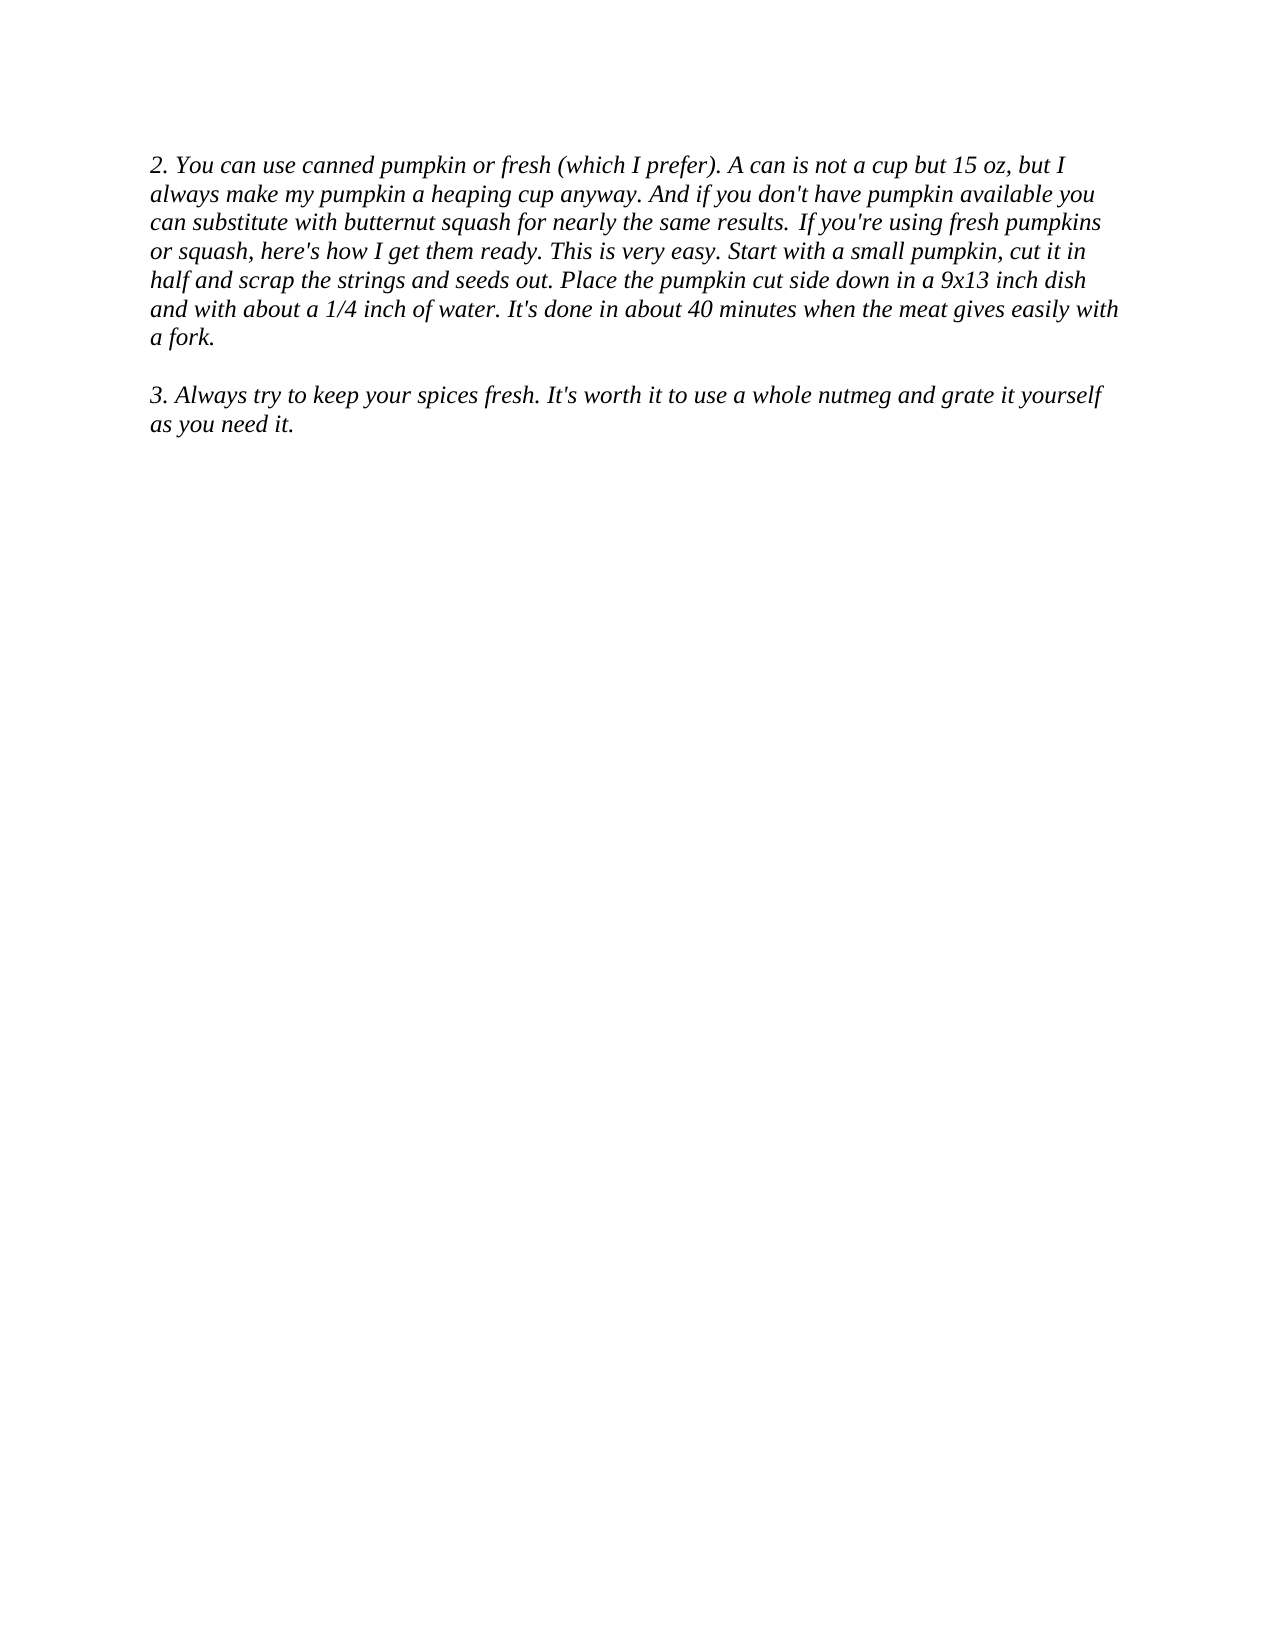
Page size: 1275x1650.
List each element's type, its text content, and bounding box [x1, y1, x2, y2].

text 3. Always try to keep your spices fresh. It's worth it to use a whole nutmeg and grate it yourself as you need it. [150, 380, 1125, 438]
text 2. You can use canned pumpkin or fresh (which I prefer). A can is not a cup but 15 oz, but I always make my pumpkin a heaping cup anyway. And if you don't have pumpkin available you can substitute with butternut squash for nearly the same results. If you're using fresh pumpkins or squash, here's how I get them ready. This is very easy. Start with a small pumpkin, cut it in half and scrap the strings and seeds out. Place the pumpkin cut side down in a 9x13 inch dish and with about a 1/4 inch of water. It's done in about 40 minutes when the meat gives easily with a fork. [150, 150, 1125, 351]
